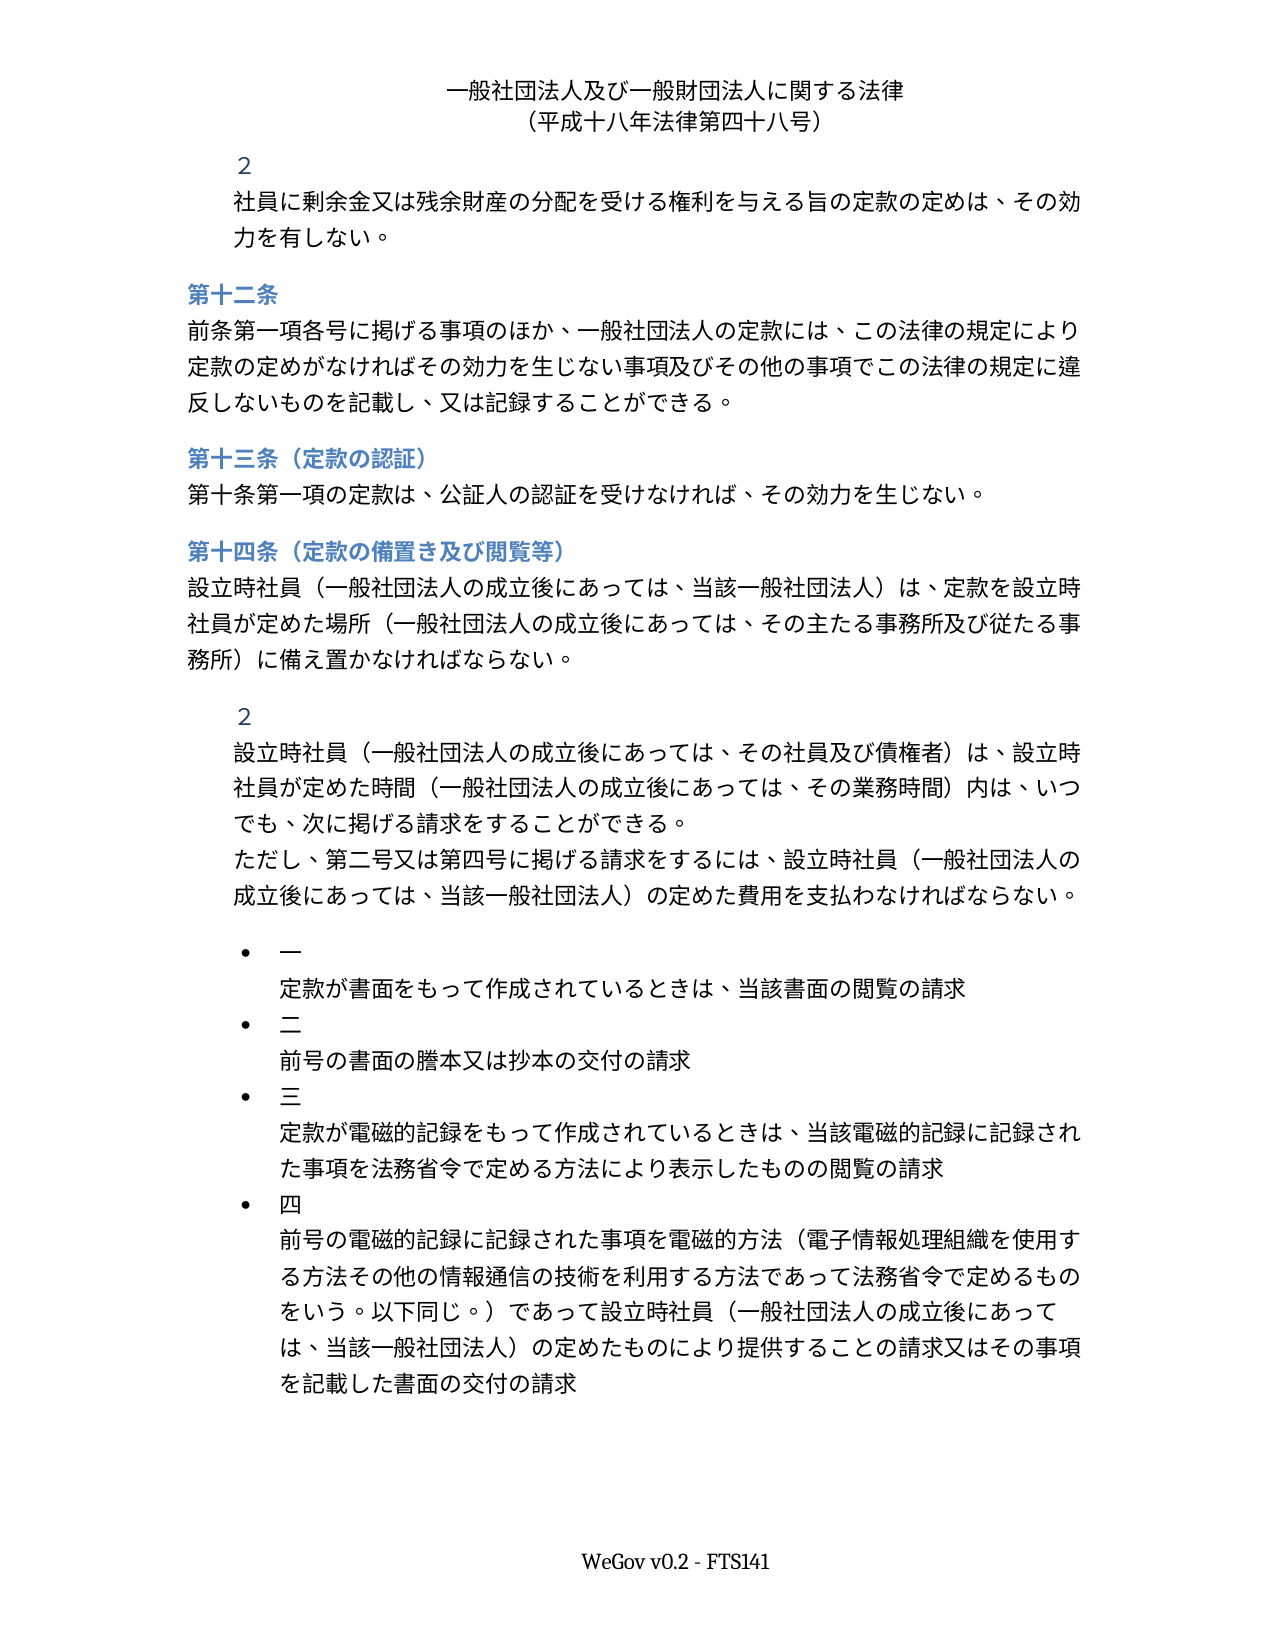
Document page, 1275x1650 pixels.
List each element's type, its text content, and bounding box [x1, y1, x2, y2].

text 社員に剰余金又は残余財産の分配を受ける権利を与える旨の定款の定めは、その効力を有しない。 [233, 186, 1087, 253]
list 三 定款が電磁的記録をもって作成されているときは、当該電磁的記録に記録された事項を法務省令で定める方法により表示したものの閲覧の請求 [242, 1081, 1087, 1184]
list 四 前号の電磁的記録に記録された事項を電磁的方法（電子情報処理組織を使用する方法その他の情報通信の技術を利用する方法であって法務省令で定めるものをいう。以下同じ。）であって設立時社員（一般社団法人の成立後にあっては、当該一般社団法人）の定めたものにより提供することの請求又はその事項を記載した書面の交付の請求 [242, 1188, 1087, 1399]
list 二 前号の書面の謄本又は抄本の交付の請求 [242, 1009, 1087, 1076]
text 設立時社員（一般社団法人の成立後にあっては、当該一般社団法人）は、定款を設立時社員が定めた場所（一般社団法人の成立後にあっては、その主たる事務所及び従たる事務所）に備え置かなければならない。 [187, 572, 1087, 675]
subtitle 第十四条（定款の備置き及び閲覧等） [187, 536, 1087, 567]
subtitle ２ [233, 701, 1087, 732]
subtitle 第十二条 [187, 279, 1087, 310]
text 設立時社員（一般社団法人の成立後にあっては、その社員及び債権者）は、設立時社員が定めた時間（一般社団法人の成立後にあっては、その業務時間）内は、いつでも、次に掲げる請求をすることができる。 ただし、第二号又は第四号に掲げる請求をするには、設立時社員（一般社団法人の成立後にあっては、当該一般社団法人）の定めた費用を支払わなければならない。 [233, 736, 1087, 911]
list 一 定款が書面をもって作成されているときは、当該書面の閲覧の請求 [242, 937, 1087, 1004]
subtitle ２ [233, 150, 1087, 181]
subtitle 第十三条（定款の認証） [187, 443, 1087, 474]
text 前条第一項各号に掲げる事項のほか、一般社団法人の定款には、この法律の規定により定款の定めがなければその効力を生じない事項及びその他の事項でこの法律の規定に違反しないものを記載し、又は記録することができる。 [187, 314, 1087, 418]
text 第十条第一項の定款は、公証人の認証を受けなければ、その効力を生じない。 [187, 479, 1087, 510]
